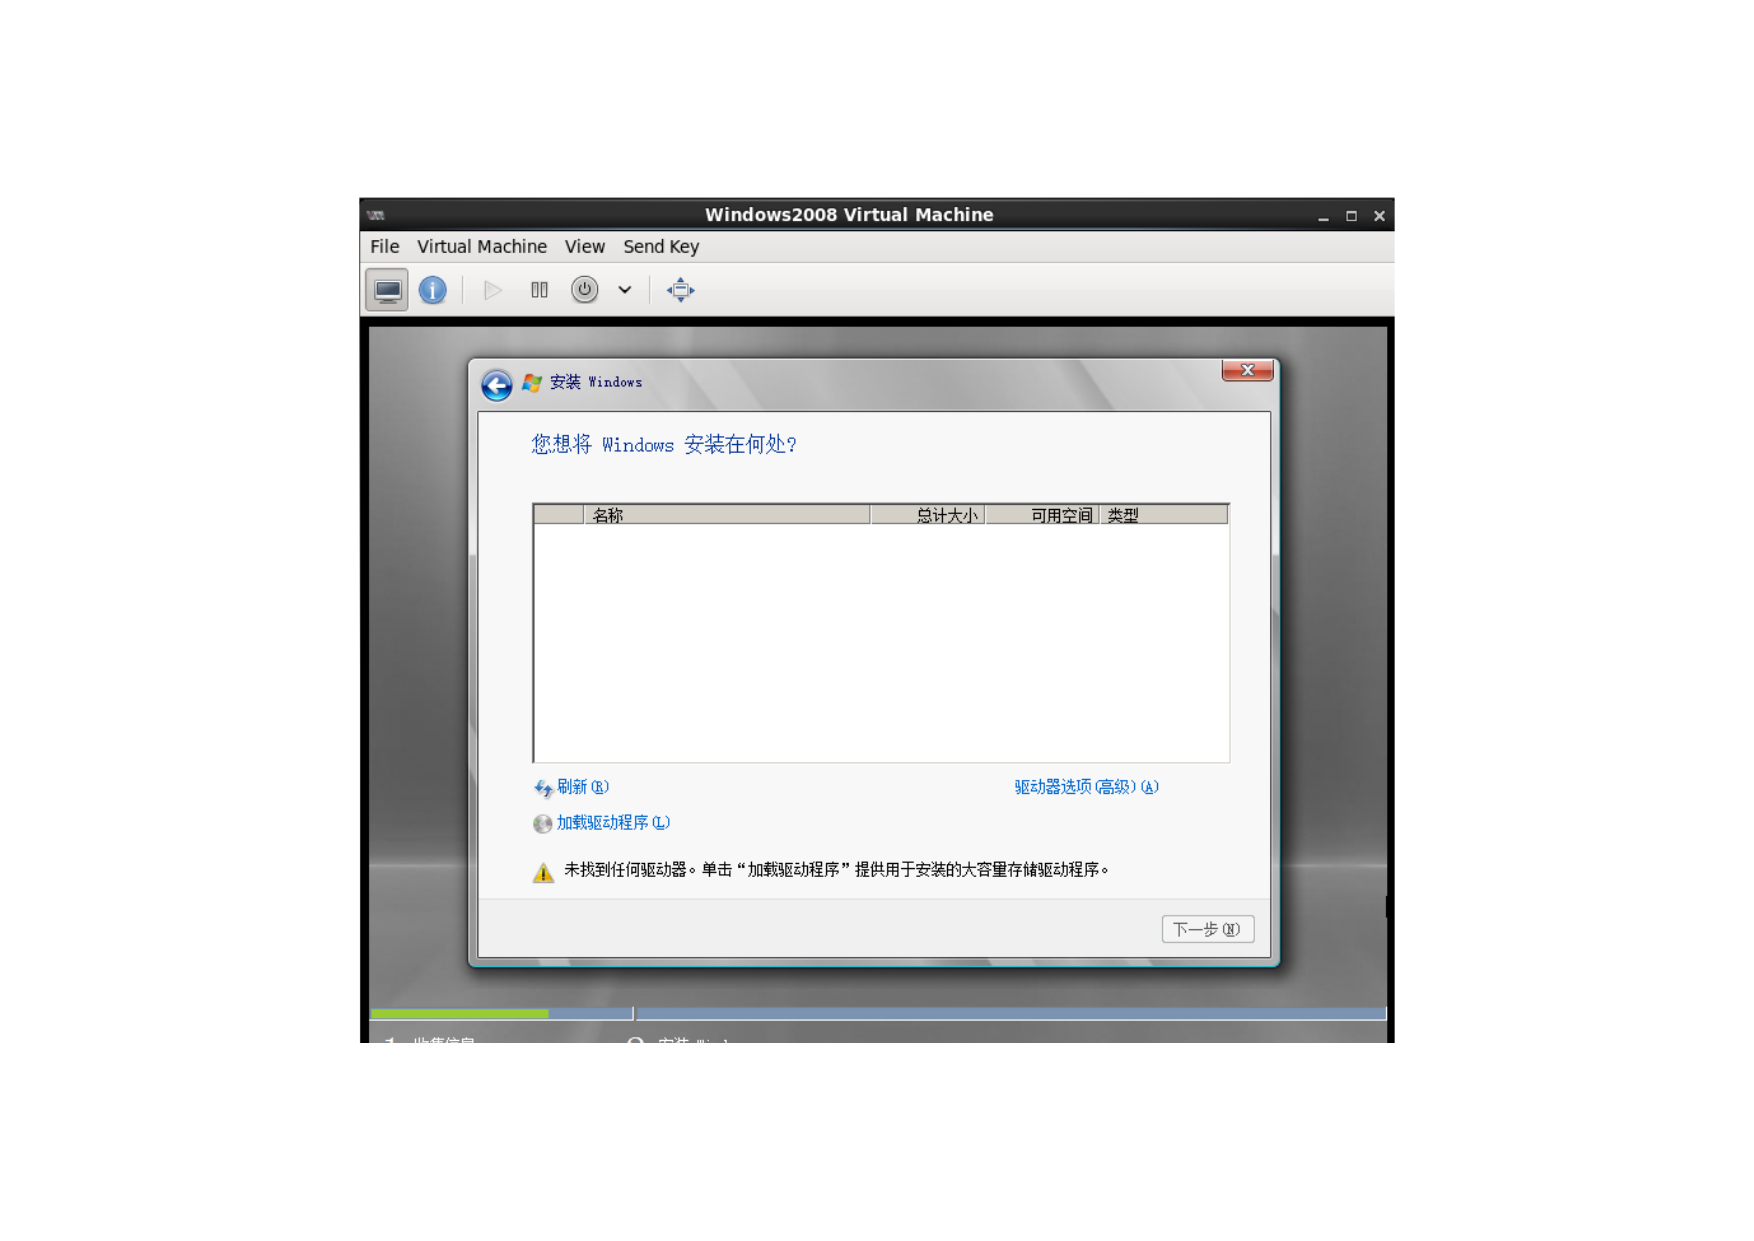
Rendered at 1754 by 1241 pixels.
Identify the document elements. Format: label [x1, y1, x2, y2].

picture [359, 197, 1395, 1043]
